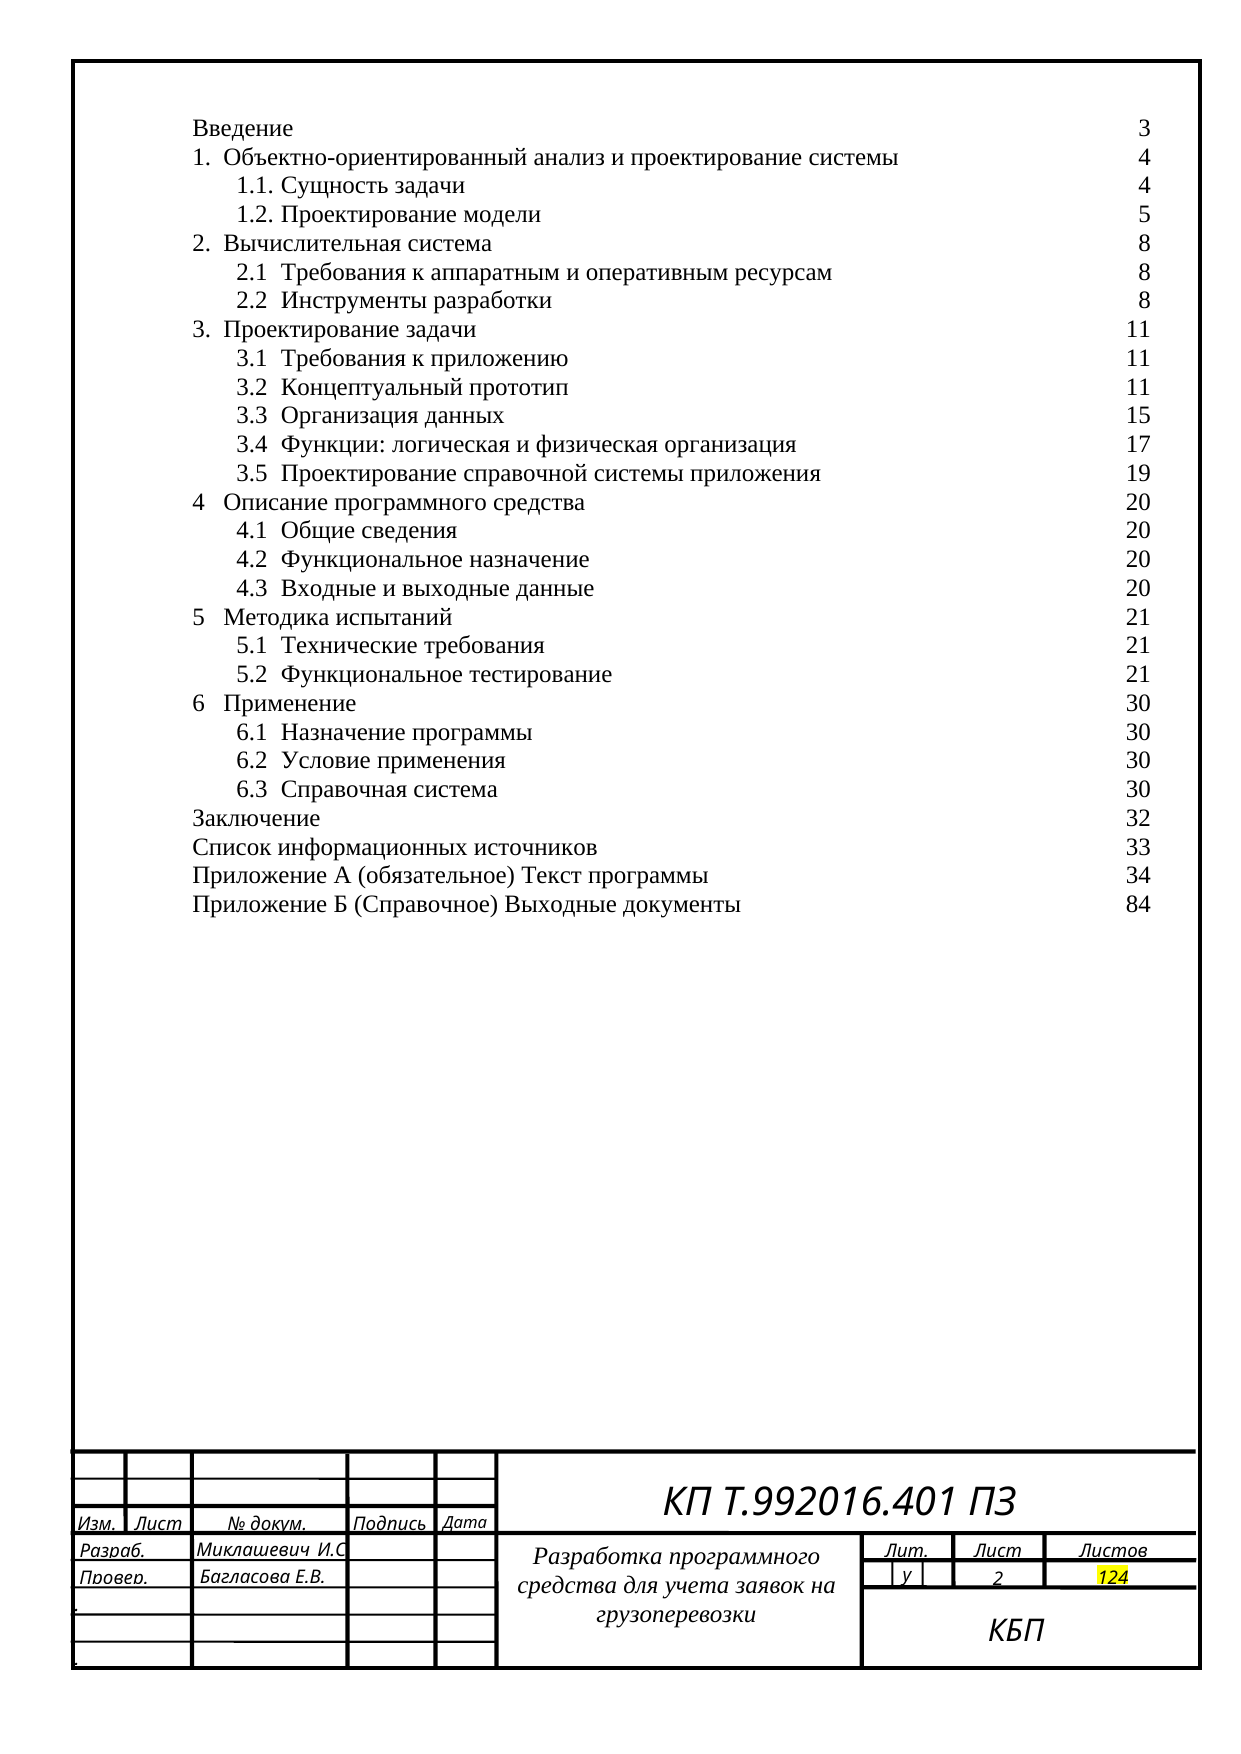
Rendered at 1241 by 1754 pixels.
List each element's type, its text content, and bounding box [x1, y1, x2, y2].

text 2.2 Инструменты разработки 8 [236, 285, 1152, 314]
text 6.3 Справочная система 30 [236, 774, 1152, 803]
text 5.1 Технические требования 21 [236, 630, 1152, 659]
text 3. Проектирование задачи 11 [192, 314, 1152, 343]
text 6.1 Назначение программы 30 [236, 717, 1152, 745]
text 6.2 Условие применения 30 [236, 745, 1152, 774]
text Приложение А (обязательное) Текст программы 34 [192, 860, 1152, 889]
text 4 Описание программного средства 20 [192, 487, 1152, 515]
text 4.1 Общие сведения 20 [236, 515, 1152, 544]
text 3.3 Организация данных 15 [236, 400, 1152, 429]
text 4.2 Функциональное назначение 20 [236, 544, 1152, 573]
text Приложение Б (Справочное) Выходные документы 84 [192, 889, 1152, 918]
text Введение 3 [192, 113, 1152, 142]
text 3.2 Концептуальный прототип 11 [236, 372, 1152, 400]
text Заключение 32 [192, 803, 1152, 832]
text 4.3 Входные и выходные данные 20 [236, 573, 1152, 602]
text 2. Вычислительная система 8 [192, 228, 1152, 257]
text 3.4 Функции: логическая и физическая организация 17 [236, 429, 1152, 458]
text 2.1 Требования к аппаратным и оперативным ресурсам 8 [236, 257, 1152, 285]
text 1.2. Проектирование модели 5 [236, 199, 1152, 228]
text 1. Объектно-ориентированный анализ и проектирование системы 4 [192, 142, 1152, 170]
text 5 Методика испытаний 21 [192, 602, 1152, 630]
text Список информационных источников 33 [192, 832, 1152, 860]
text 6 Применение 30 [192, 688, 1152, 717]
text 1.1. Сущность задачи 4 [236, 170, 1152, 199]
text 3.5 Проектирование справочной системы приложения 19 [236, 458, 1152, 487]
text 5.2 Функциональное тестирование 21 [236, 659, 1152, 688]
text 3.1 Требования к приложению 11 [236, 343, 1152, 372]
